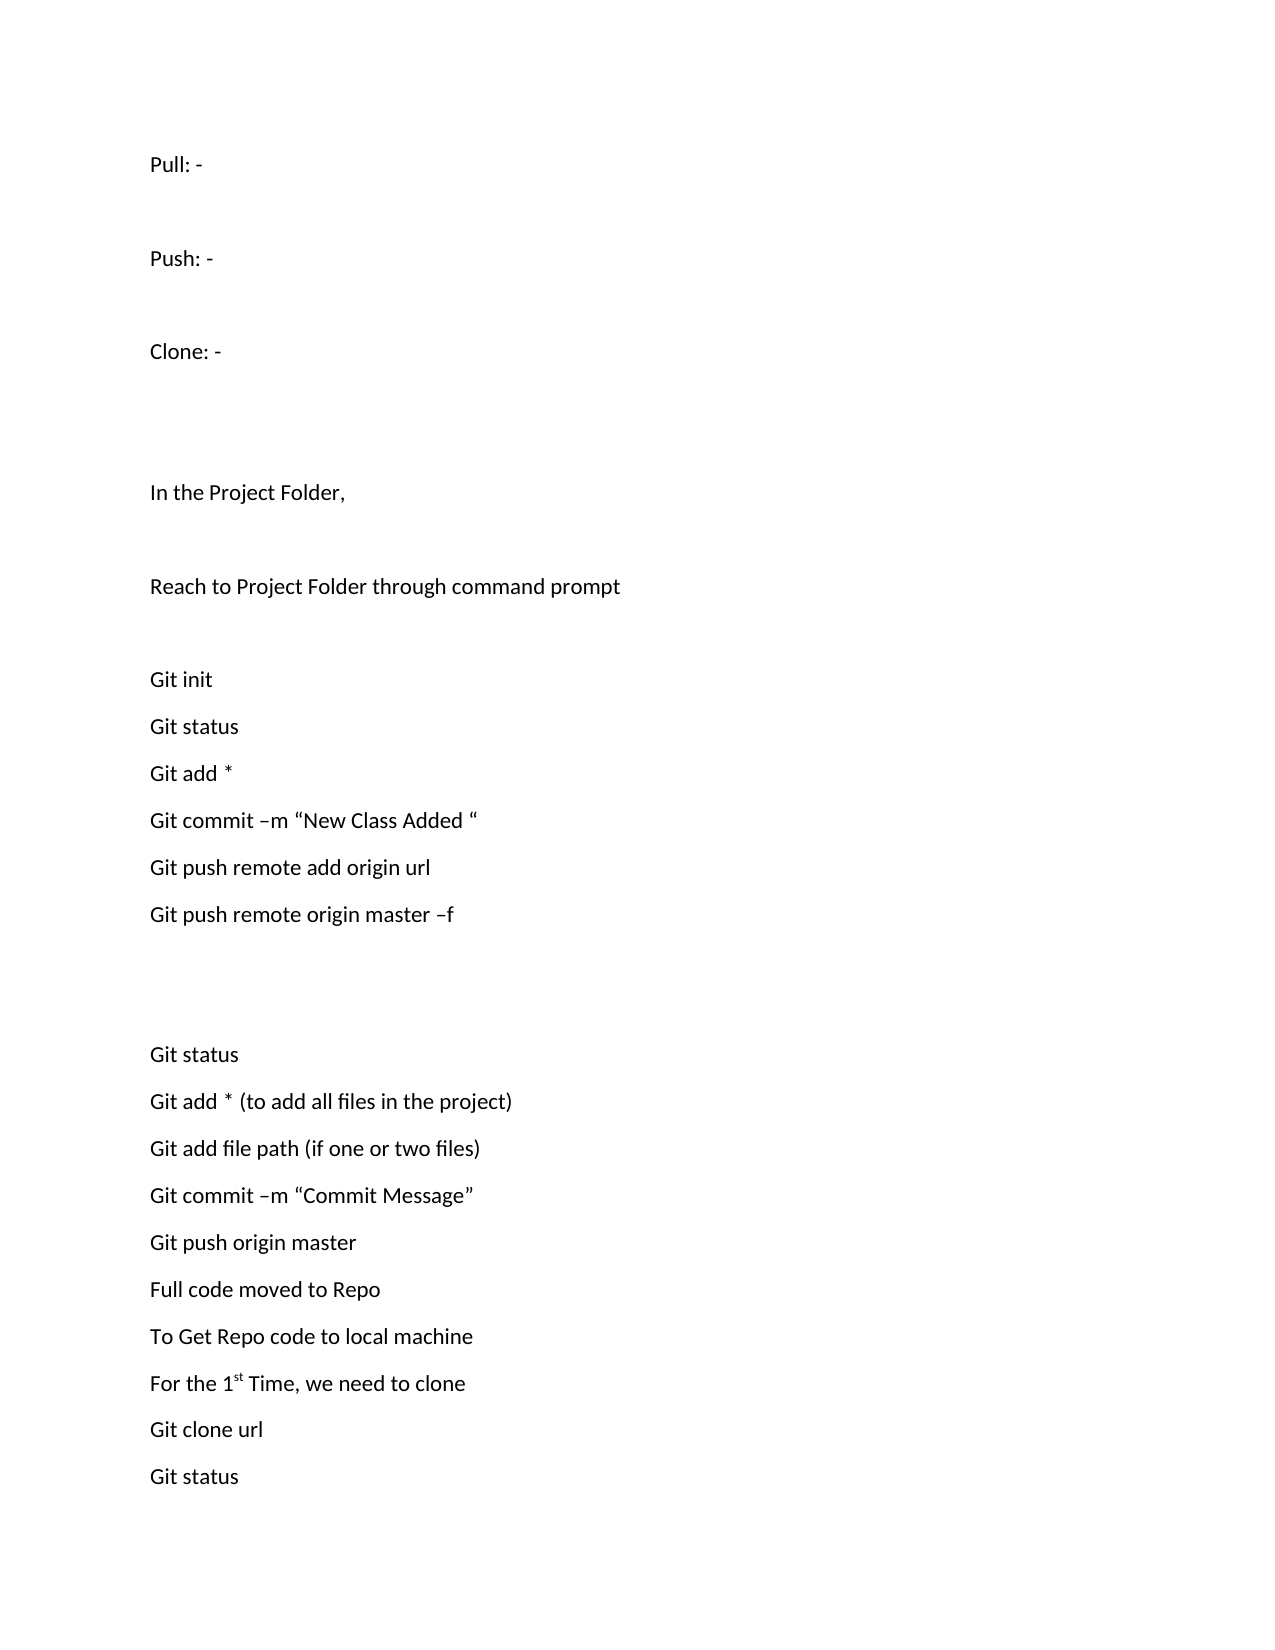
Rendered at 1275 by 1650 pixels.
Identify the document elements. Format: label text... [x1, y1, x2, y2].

text Git status [150, 1462, 1125, 1491]
text Git commit –m “New Class Added “ [150, 806, 1125, 834]
text Git status [150, 1041, 1125, 1069]
text Full code moved to Repo [150, 1275, 1125, 1303]
text Git push remote origin master –f [150, 900, 1125, 928]
text Git add * (to add all files in the project) [150, 1087, 1125, 1116]
text Git add file path (if one or two files) [150, 1134, 1125, 1162]
text Git push remote add origin url [150, 853, 1125, 881]
text To Get Repo code to local machine [150, 1322, 1125, 1350]
text Clone: - [150, 337, 1125, 366]
text Git clone url [150, 1416, 1125, 1444]
text Git push origin master [150, 1228, 1125, 1256]
text Push: - [150, 244, 1125, 272]
text Pull: - [150, 150, 1125, 178]
text Git add * [150, 759, 1125, 787]
text Git status [150, 712, 1125, 741]
text In the Project Folder, [150, 478, 1125, 506]
text Reach to Project Folder through command prompt [150, 572, 1125, 600]
text Git commit –m “Commit Message” [150, 1181, 1125, 1209]
text For the 1st Time, we need to clone [150, 1369, 1125, 1397]
text Git init [150, 666, 1125, 694]
